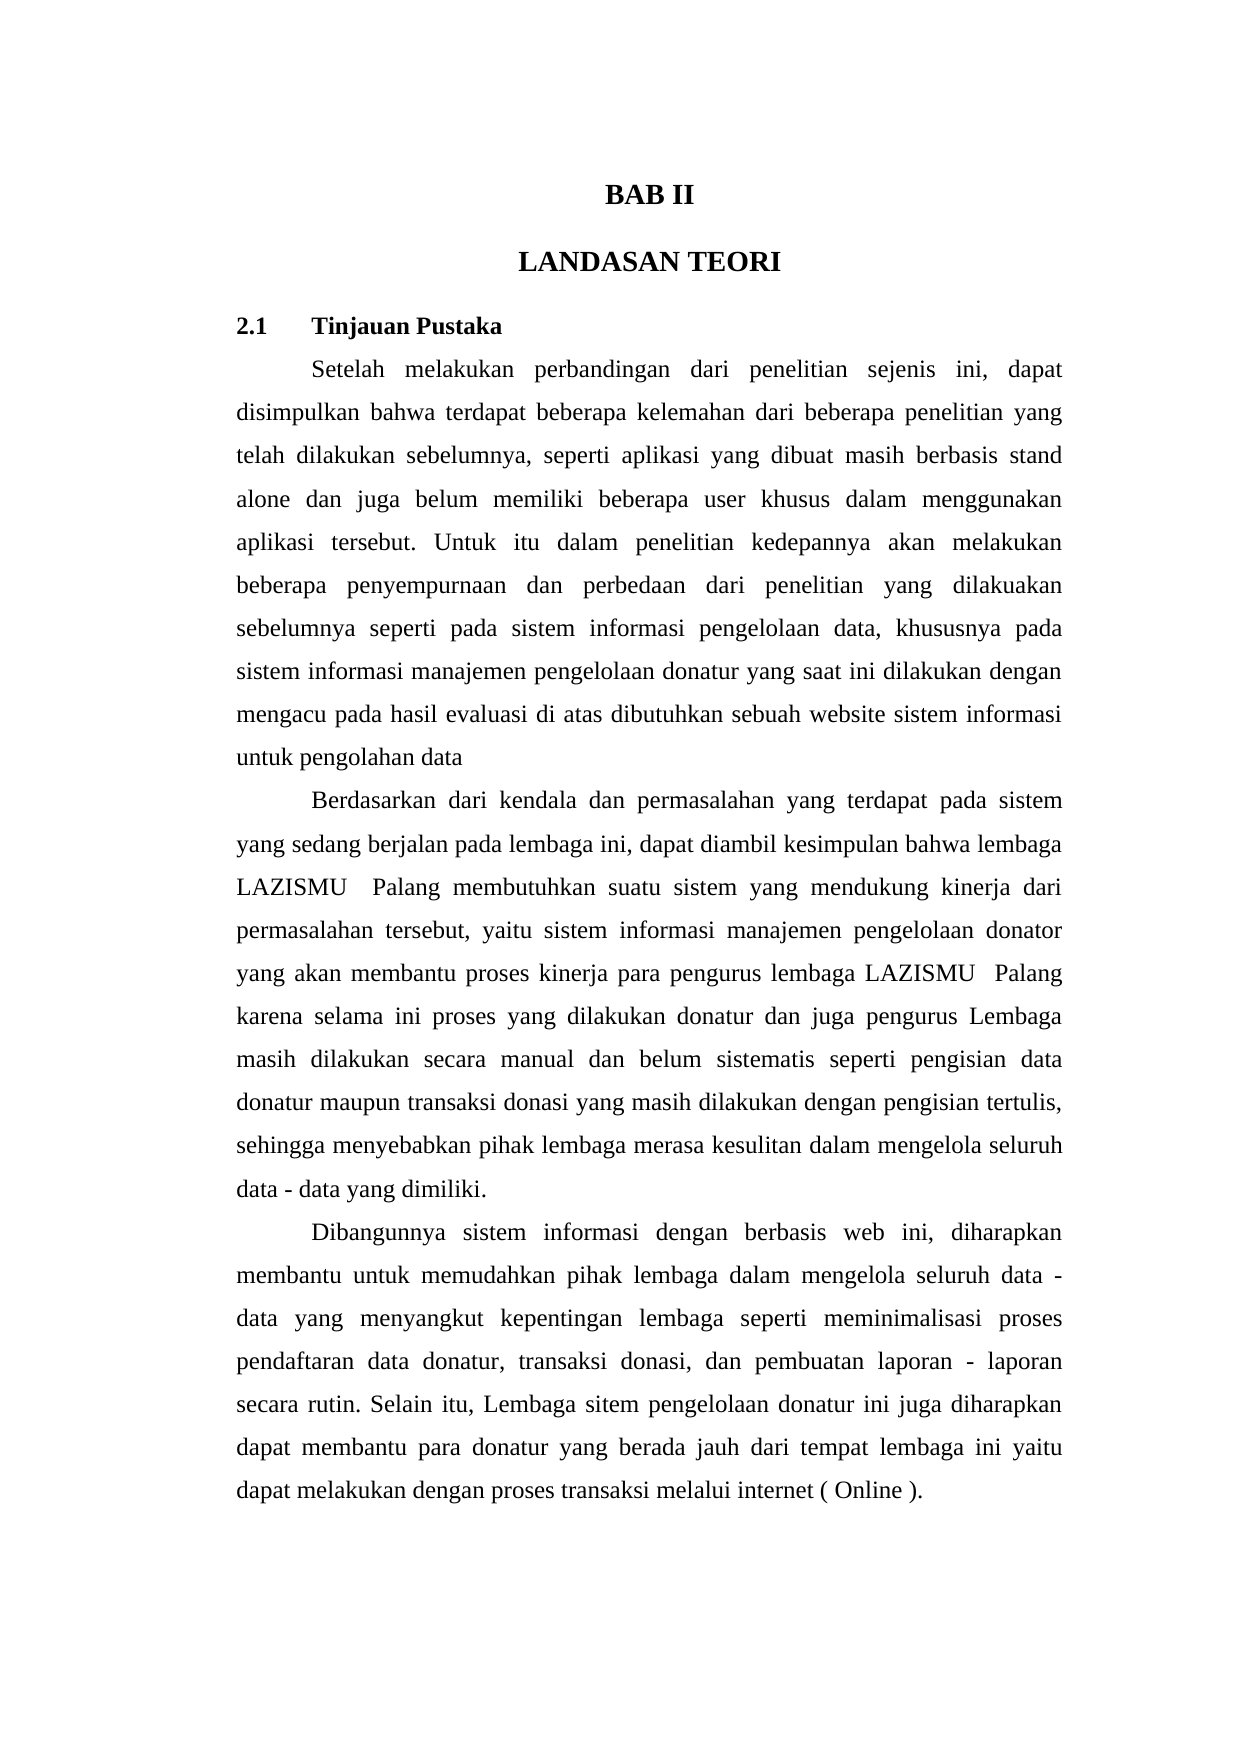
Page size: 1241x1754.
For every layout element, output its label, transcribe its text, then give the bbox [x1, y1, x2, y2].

text BAB II [236, 177, 1063, 211]
text Dibangunnya sistem informasi dengan berbasis web ini, diharapkan membantu untuk memudahkan pihak lembaga dalam mengelola seluruh data - data yang menyangkut kepentingan lembaga seperti meminimalisasi proses pendaftaran data donatur, transaksi donasi, dan pembuatan laporan - laporan secara rutin. Selain itu, Lembaga sitem pengelolaan donatur ini juga diharapkan dapat membantu para donatur yang berada jauh dari tempat lembaga ini yaitu dapat melakukan dengan proses transaksi melalui internet ( Online ). [236, 1217, 1063, 1504]
text Setelah melakukan perbandingan dari penelitian sejenis ini, dapat disimpulkan bahwa terdapat beberapa kelemahan dari beberapa penelitian yang telah dilakukan sebelumnya, seperti aplikasi yang dibuat masih berbasis stand alone dan juga belum memiliki beberapa user khusus dalam menggunakan aplikasi tersebut. Untuk itu dalam penelitian kedepannya akan melakukan beberapa penyempurnaan dan perbedaan dari penelitian yang dilakuakan sebelumnya seperti pada sistem informasi pengelolaan data, khususnya pada sistem informasi manajemen pengelolaan donatur yang saat ini dilakukan dengan mengacu pada hasil evaluasi di atas dibutuhkan sebuah website sistem informasi untuk pengolahan data [236, 354, 1063, 771]
list Tinjauan Pustaka [236, 311, 1063, 340]
text LANDASAN TEORI [236, 244, 1063, 278]
text Berdasarkan dari kendala dan permasalahan yang terdapat pada sistem yang sedang berjalan pada lembaga ini, dapat diambil kesimpulan bahwa lembaga LAZISMU Palang membutuhkan suatu sistem yang mendukung kinerja dari permasalahan tersebut, yaitu sistem informasi manajemen pengelolaan donator yang akan membantu proses kinerja para pengurus lembaga LAZISMU Palang karena selama ini proses yang dilakukan donatur dan juga pengurus Lembaga masih dilakukan secara manual dan belum sistematis seperti pengisian data donatur maupun transaksi donasi yang masih dilakukan dengan pengisian tertulis, sehingga menyebabkan pihak lembaga merasa kesulitan dalam mengelola seluruh data - data yang dimiliki. [236, 786, 1063, 1202]
